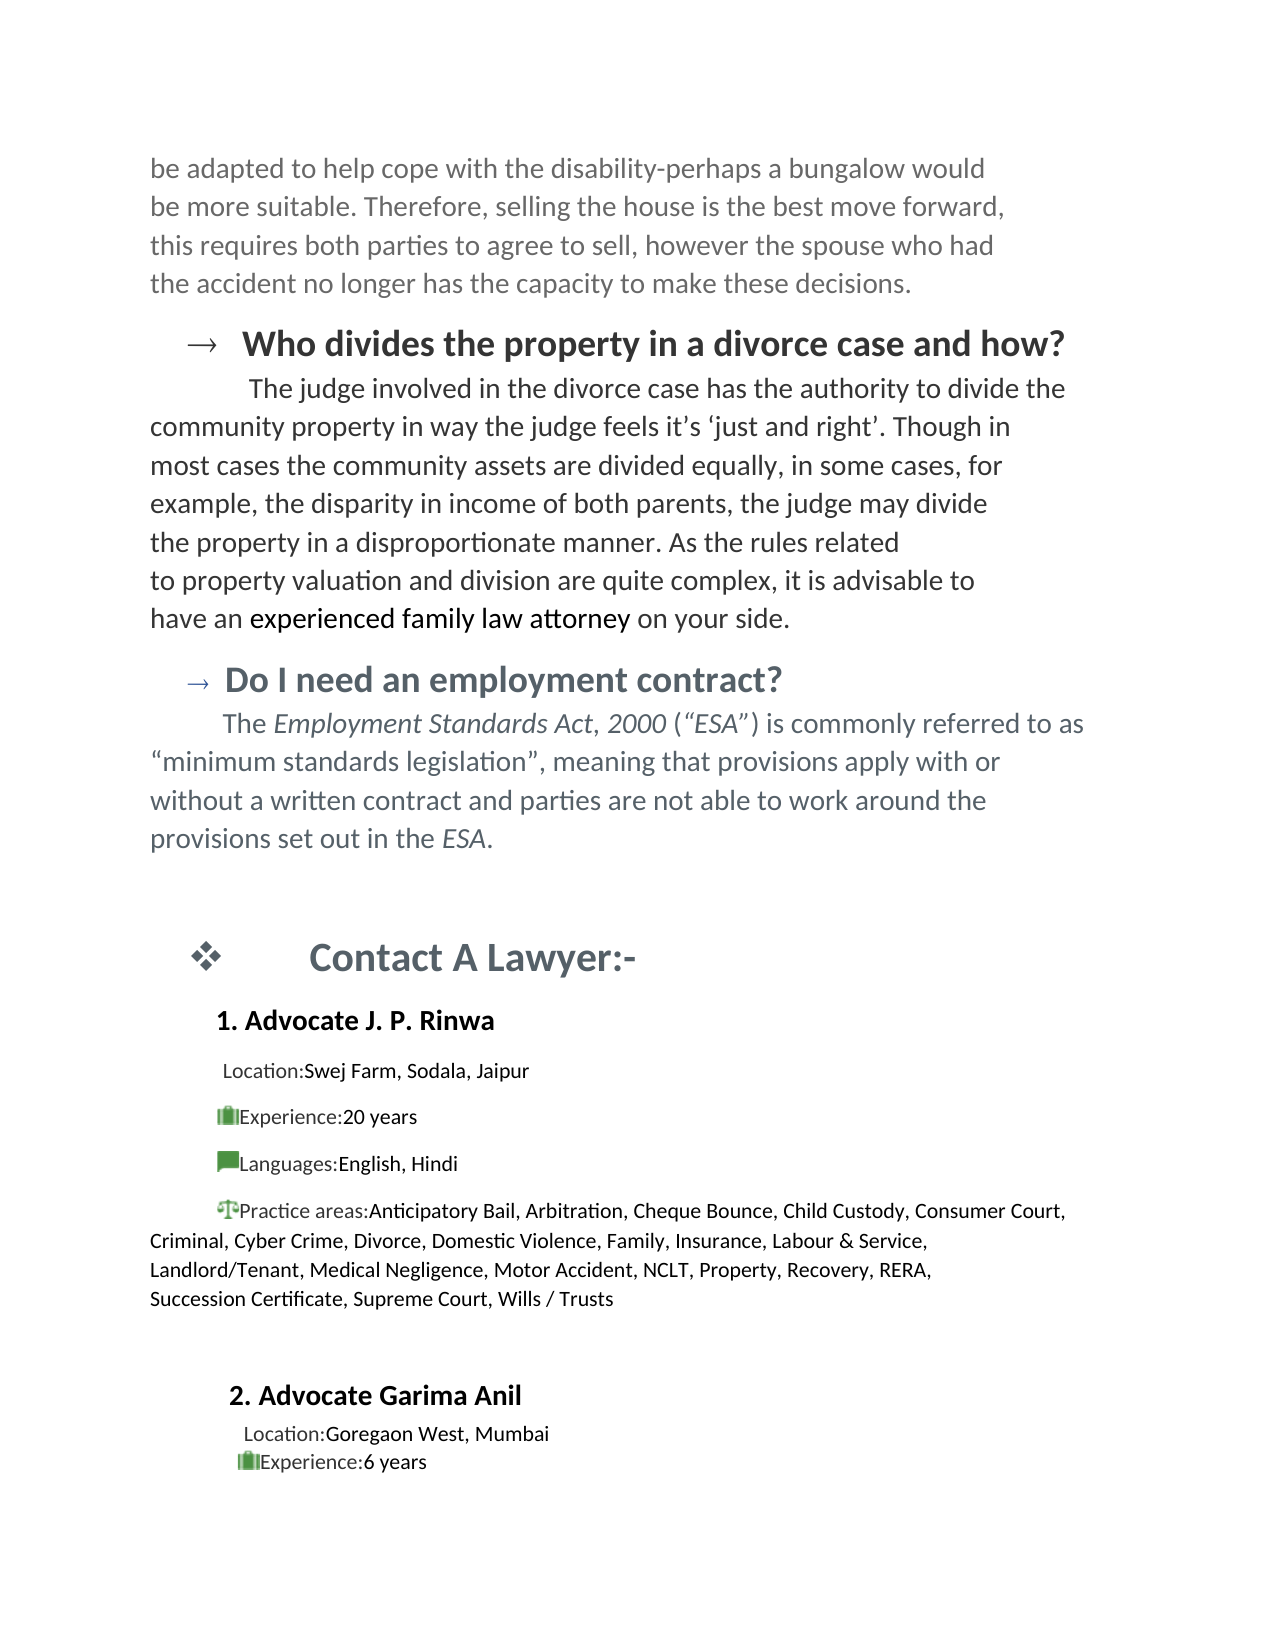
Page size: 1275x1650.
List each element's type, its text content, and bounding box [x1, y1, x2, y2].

text Practice areas:Anticipatory Bail, Arbitration, Cheque Bounce, Child Custody, Consumer Court, Criminal, Cyber Crime, Divorce, Domestic Violence, Family, Insurance, Labour & Service, Landlord/Tenant, Medical Negligence, Motor Accident, NCLT, Property, Recovery, RERA, Succession Certificate, Supreme Court, Wills / Trusts [150, 1197, 1125, 1311]
subtitle Do I need an employment contract? [187, 656, 1125, 701]
text The judge involved in the divorce case has the authority to divide the community property in way the judge feels it’s ‘just and right’. Though in most cases the community assets are divided equally, in some cases, for example, the disparity in income of both parents, the judge may divide the property in a disproportionate manner. As the rules related to property valuation and division are quite complex, it is advisable to have an experienced family law attorney on your side. [150, 370, 1125, 636]
text Experience:6 years [150, 1448, 1125, 1476]
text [150, 150, 1125, 301]
subtitle Who divides the property in a divorce case and how? [187, 320, 1125, 366]
subtitle 2. Advocate Garima Anil [150, 1377, 1125, 1413]
picture [217, 1151, 240, 1172]
text Languages:English, Hindi [150, 1150, 1125, 1178]
text Location:Swej Farm, Sodala, Jaipur [150, 1057, 1125, 1084]
text The Employment Standards Act, 2000 (“ESA”) is commonly referred to as “minimum standards legislation”, meaning that provisions apply with or without a written contract and parties are not able to work around the provisions set out in the ESA. [150, 705, 1125, 856]
subtitle Location:Goregaon West, Mumbai [150, 1420, 1125, 1446]
list Contact A Lawyer:- [187, 931, 1125, 981]
text 1. Advocate J. P. Rinwa [150, 1002, 1125, 1038]
text Experience:20 years [150, 1103, 1125, 1131]
picture [217, 1198, 240, 1219]
picture [217, 1104, 240, 1125]
picture [237, 1449, 260, 1470]
